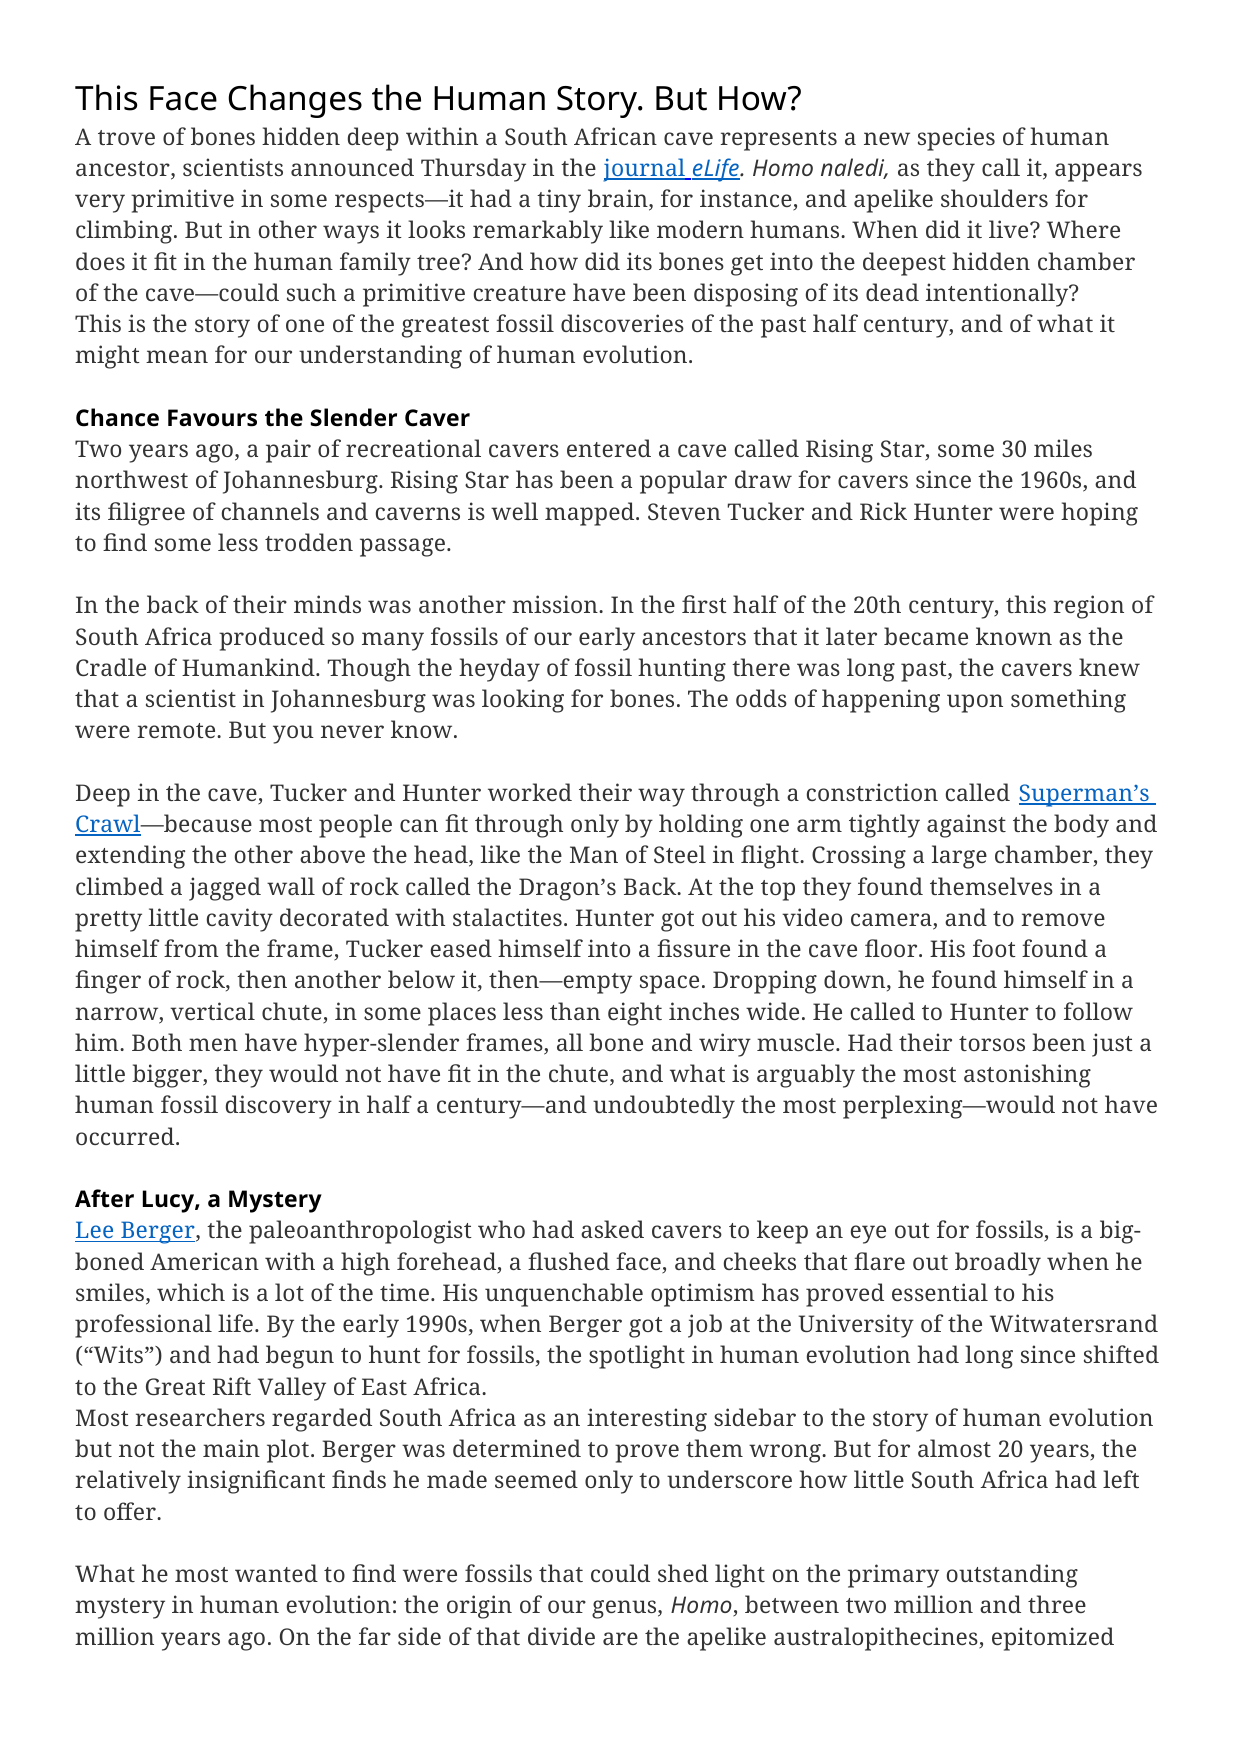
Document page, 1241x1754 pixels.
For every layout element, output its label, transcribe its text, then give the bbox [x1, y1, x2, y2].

text Most researchers regarded South Africa as an interesting sidebar to the story of human evolution but not the main plot. Berger was determined to prove them wrong. But for almost 20 years, the relatively insignificant finds he made seemed only to underscore how little South Africa had left to offer. [75, 1402, 1165, 1527]
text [75, 1558, 1165, 1652]
text Deep in the cave, Tucker and Hunter worked their way through a constriction called Superman’s Crawl—because most people can fit through only by holding one arm tightly against the body and extending the other above the head, like the Man of Steel in flight. Crossing a large chamber, they climbed a jagged wall of rock called the Dragon’s Back. At the top they found themselves in a pretty little cavity decorated with stalactites. Hunter got out his video camera, and to remove himself from the frame, Tucker eased himself into a fissure in the cave floor. His foot found a finger of rock, then another below it, then—empty space. Dropping down, he found himself in a narrow, vertical chute, in some places less than eight inches wide. He called to Hunter to follow him. Both men have hyper-slender frames, all bone and wiry muscle. Had their torsos been just a little bigger, they would not have fit in the chute, and what is arguably the most astonishing human fossil discovery in half a century—and undoubtedly the most perplexing—would not have occurred. [75, 777, 1165, 1152]
subtitle After Lucy, a Mystery [75, 1183, 1165, 1214]
text This Face Changes the Human Story. But How? [75, 75, 1165, 120]
text This is the story of one of the greatest fossil discoveries of the past half century, and of what it might mean for our understanding of human evolution. [75, 308, 1165, 370]
text In the back of their minds was another mission. In the first half of the 20th century, this region of South Africa produced so many fossils of our early ancestors that it later became known as the Cradle of Humankind. Though the heyday of fossil hunting there was long past, the cavers knew that a scientist in Johannesburg was looking for bones. The odds of happening upon something were remote. But you never know. [75, 589, 1165, 745]
subtitle Chance Favours the Slender Caver [75, 402, 1165, 433]
text Two years ago, a pair of recreational cavers entered a cave called Rising Star, some 30 miles northwest of Johannesburg. Rising Star has been a popular draw for cavers since the 1960s, and its filigree of channels and caverns is well mapped. Steven Tucker and Rick Hunter were hoping to find some less trodden passage. [75, 433, 1165, 558]
text A trove of bones hidden deep within a South African cave represents a new species of human ancestor, scientists announced Thursday in the journal eLife. Homo naledi, as they call it, appears very primitive in some respects—it had a tiny brain, for instance, and apelike shoulders for climbing. But in other ways it looks remarkably like modern humans. When did it live? Where does it fit in the human family tree? And how did its bones get into the deepest hidden chamber of the cave—could such a primitive creature have been disposing of its dead intentionally? [75, 120, 1165, 308]
text Lee Berger, the paleoanthropologist who had asked cavers to keep an eye out for fossils, is a big-boned American with a high forehead, a flushed face, and cheeks that flare out broadly when he smiles, which is a lot of the time. His unquenchable optimism has proved essential to his professional life. By the early 1990s, when Berger got a job at the University of the Witwatersrand (“Wits”) and had begun to hunt for fossils, the spotlight in human evolution had long since shifted to the Great Rift Valley of East Africa. [75, 1214, 1165, 1402]
